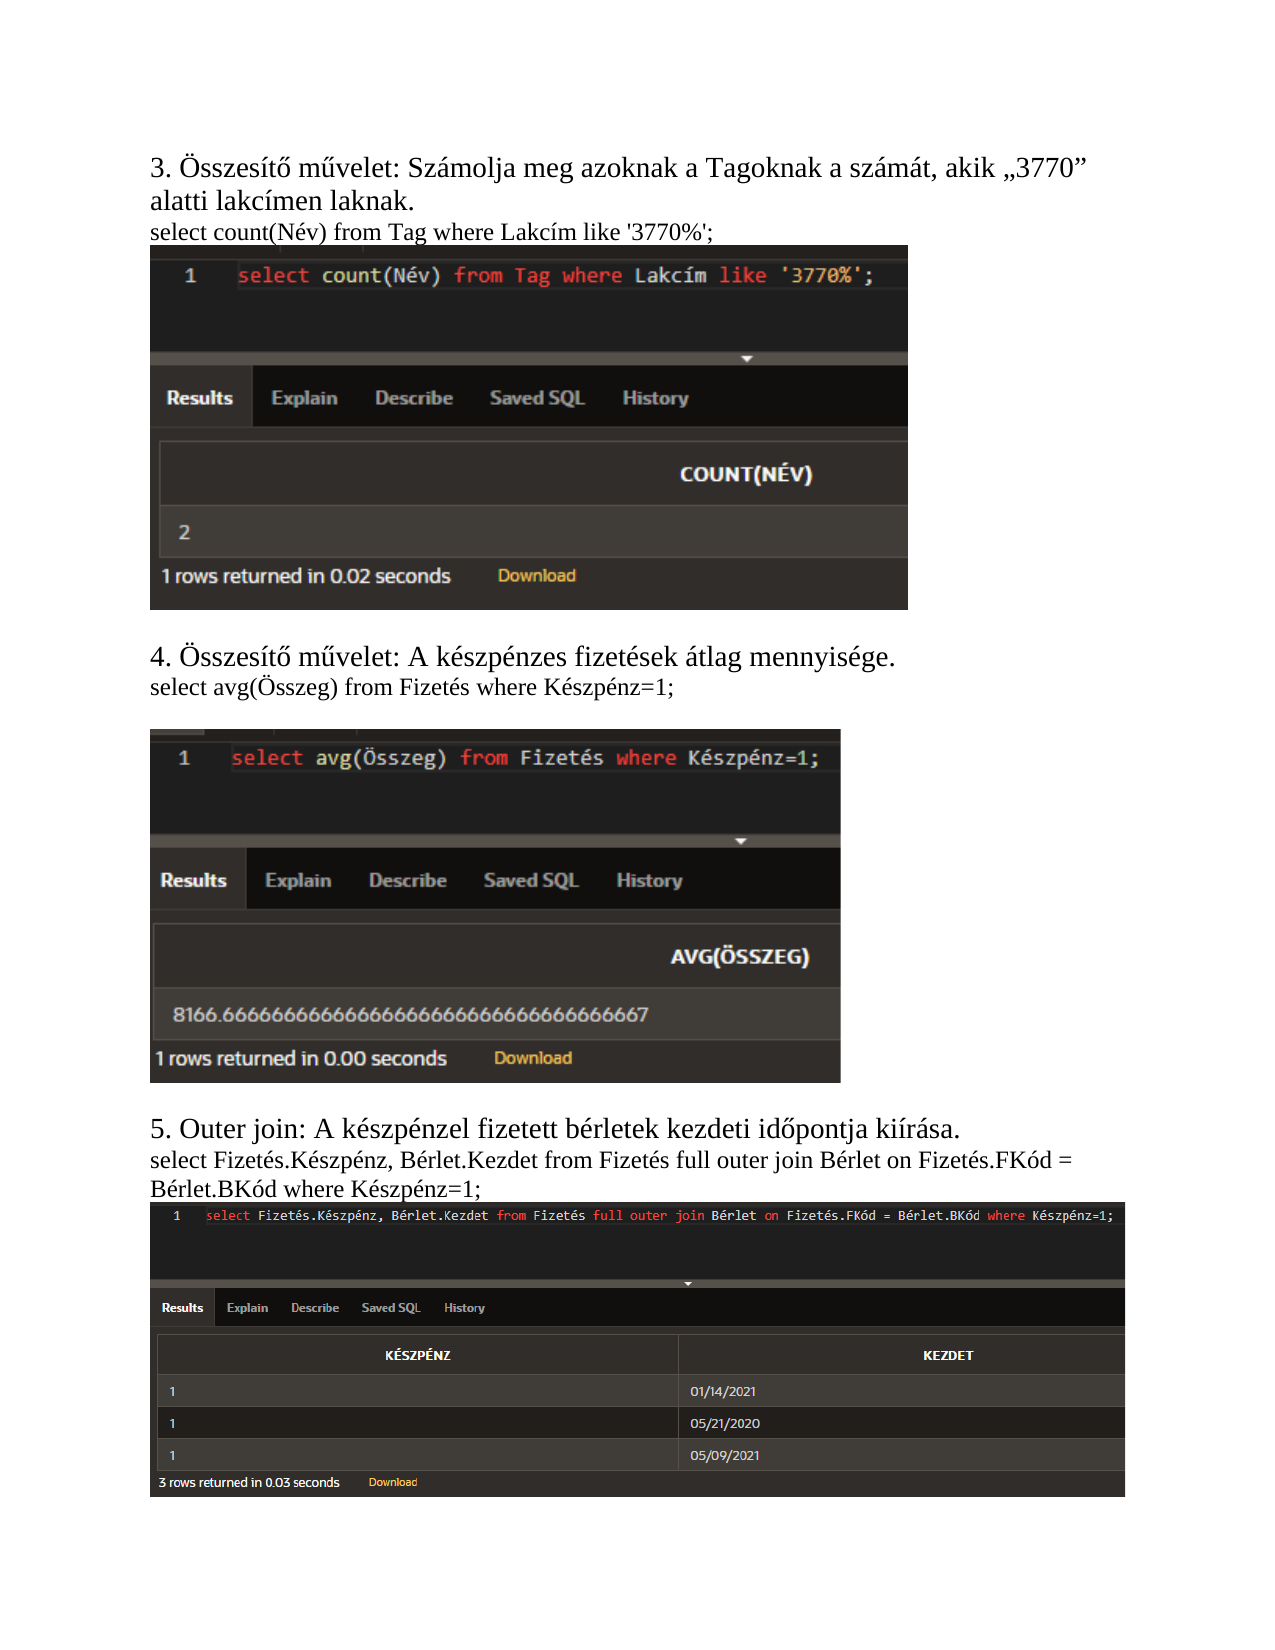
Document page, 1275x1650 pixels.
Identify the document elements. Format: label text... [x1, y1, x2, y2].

picture [150, 729, 841, 1083]
picture [150, 1202, 1125, 1497]
text select count(Név) from Tag where Lakcím like '3770%'; [150, 217, 1125, 246]
text 5. Outer join: A készpénzel fizetett bérletek kezdeti időpontja kiírása. [150, 1112, 1125, 1145]
picture [150, 245, 908, 610]
text select avg(Összeg) from Fizetés where Készpénz=1; [150, 672, 1125, 701]
text select Fizetés.Készpénz, Bérlet.Kezdet from Fizetés full outer join Bérlet on Fizetés.FKód = Bérlet.BKód where Készpénz=1; [150, 1145, 1125, 1202]
text 3. Összesítő művelet: Számolja meg azoknak a Tagoknak a számát, akik „3770” alatti lakcímen laknak. [150, 150, 1125, 217]
text 4. Összesítő művelet: A készpénzes fizetések átlag mennyisége. [150, 639, 1125, 672]
